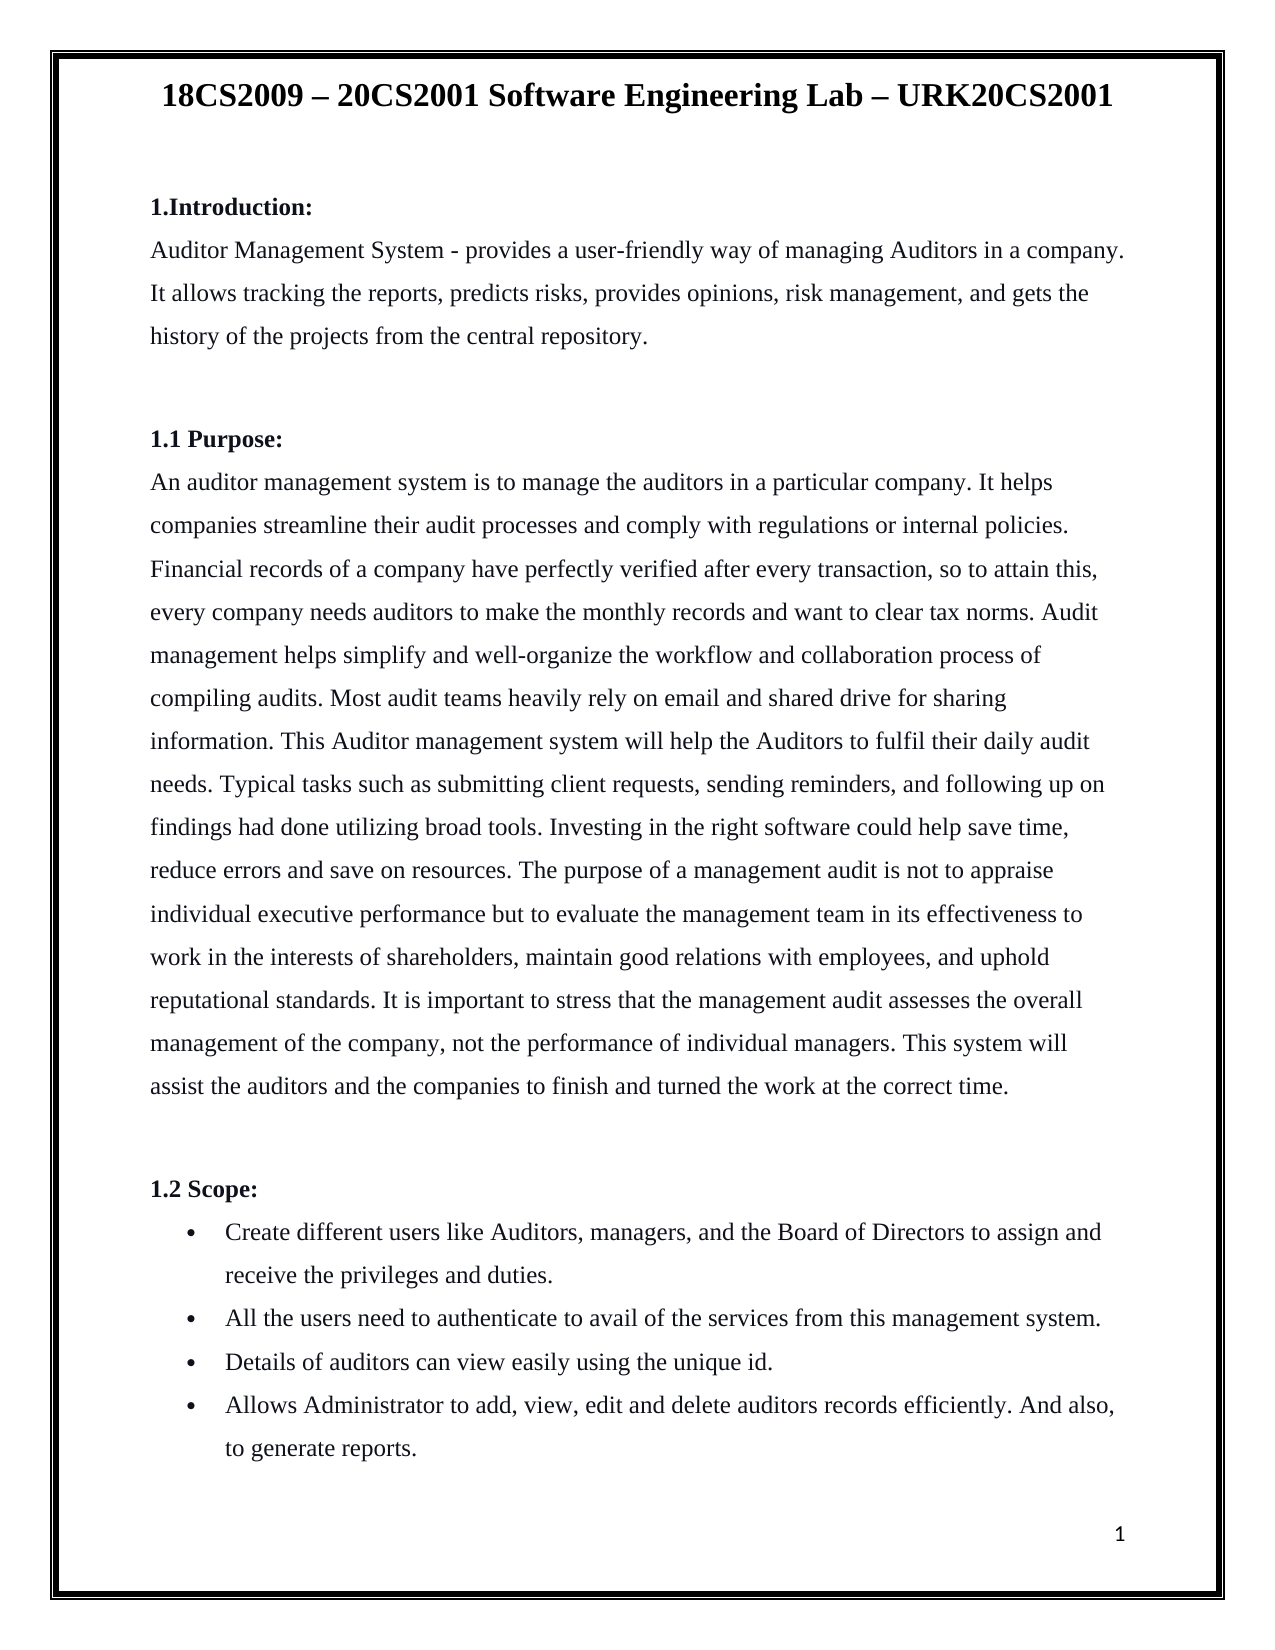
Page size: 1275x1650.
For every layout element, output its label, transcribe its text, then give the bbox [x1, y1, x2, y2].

text 1.Introduction: [150, 192, 1125, 221]
text 1.2 Scope: [150, 1174, 1125, 1203]
list Details of auditors can view easily using the unique id. [187, 1347, 1125, 1375]
list Create different users like Auditors, managers, and the Board of Directors to assign and receive the privileges and duties. [187, 1217, 1125, 1289]
list Allows Administrator to add, view, edit and delete auditors records efficiently. And also, to generate reports. [187, 1390, 1125, 1462]
text Auditor Management System - provides a user-friendly way of managing Auditors in a company. It allows tracking the reports, predicts risks, provides opinions, risk management, and gets the history of the projects from the central repository. [150, 235, 1125, 350]
list All the users need to authenticate to avail of the services from this management system. [187, 1303, 1125, 1332]
text 1.1 Purpose: [150, 424, 1125, 453]
text An auditor management system is to manage the auditors in a particular company. It helps companies streamline their audit processes and comply with regulations or internal policies. Financial records of a company have perfectly verified after every transaction, so to attain this, every company needs auditors to make the monthly records and want to clear tax norms. Audit management helps simplify and well-organize the workflow and collaboration process of compiling audits. Most audit teams heavily rely on email and shared drive for sharing information. This Auditor management system will help the Auditors to fulfil their daily audit needs. Typical tasks such as submitting client requests, sending reminders, and following up on findings had done utilizing broad tools. Investing in the right software could help save time, reduce errors and save on resources. The purpose of a management audit is not to appraise individual executive performance but to evaluate the management team in its effectiveness to work in the interests of shareholders, maintain good relations with employees, and uphold reputational standards. It is important to stress that the management audit assesses the overall management of the company, not the performance of individual managers. This system will assist the auditors and the companies to finish and turned the work at the correct time. [150, 467, 1125, 1100]
